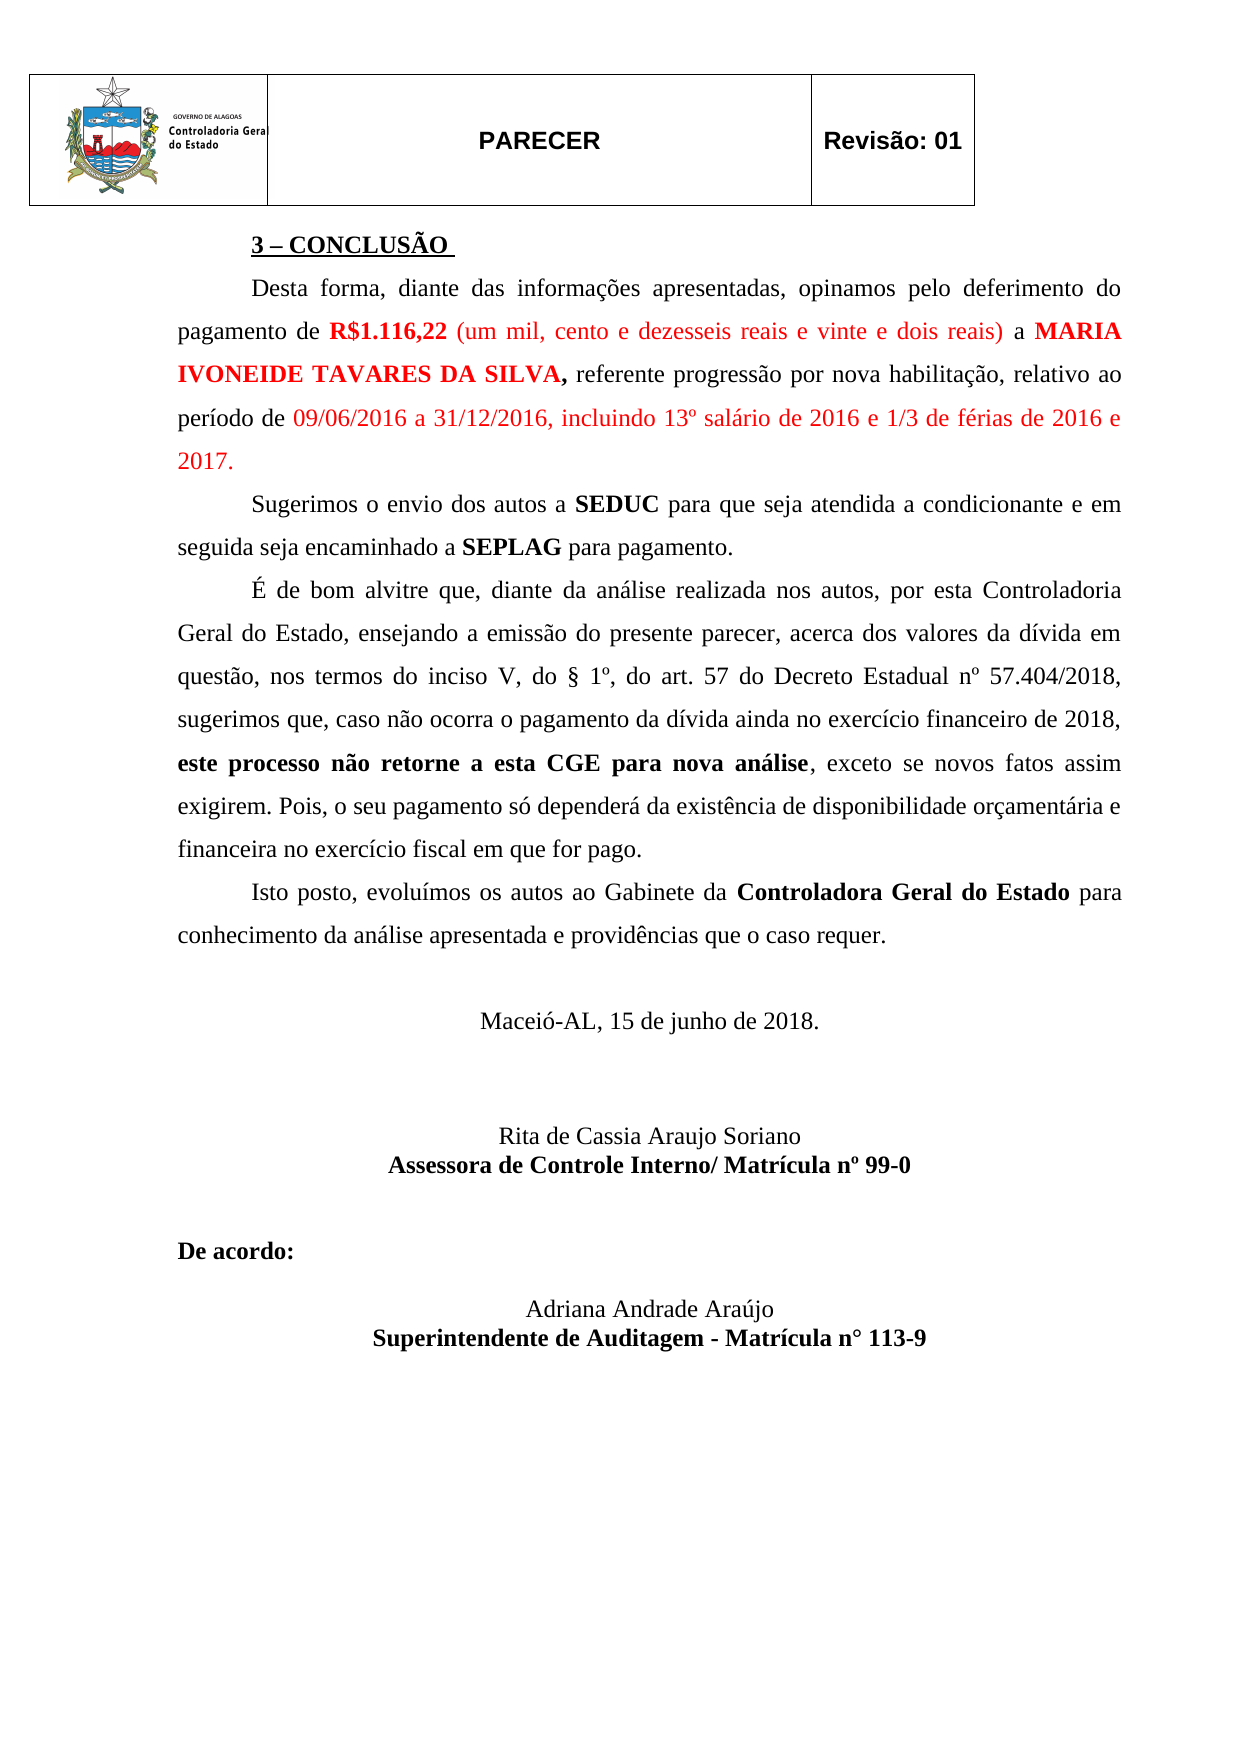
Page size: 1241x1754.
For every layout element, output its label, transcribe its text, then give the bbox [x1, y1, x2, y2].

picture [268, 75, 275, 199]
text Rita de Cassia Araujo Soriano [177, 1121, 1122, 1150]
text Maceió-AL, 15 de junho de 2018. [177, 1006, 1122, 1035]
text Superintendente de Auditagem - Matrícula n° 113-9 [177, 1323, 1122, 1351]
text Desta forma, diante das informações apresentadas, opinamos pelo deferimento do pagamento de R$1.116,22 (um mil, cento e dezesseis reais e vinte e dois reais) a MARIA IVONEIDE TAVARES DA SILVA, referente progressão por nova habilitação, relativo ao período de 09/06/2016 a 31/12/2016, incluindo 13º salário de 2016 e 1/3 de férias de 2016 e 2017. [177, 273, 1122, 474]
text Sugerimos o envio dos autos a SEDUC para que seja atendida a condicionante e em seguida seja encaminhado a SEPLAG para pagamento. [177, 489, 1122, 561]
picture [59, 75, 267, 199]
text Isto posto, evoluímos os autos ao Gabinete da Controladora Geral do Estado para conhecimento da análise apresentada e providências que o caso requer. [177, 877, 1122, 949]
text 3 – CONCLUSÃO [177, 230, 1122, 259]
text É de bom alvitre que, diante da análise realizada nos autos, por esta Controladoria Geral do Estado, ensejando a emissão do presente parecer, acerca dos valores da dívida em questão, nos termos do inciso V, do § 1º, do art. 57 do Decreto Estadual nº 57.404/2018, sugerimos que, caso não ocorra o pagamento da dívida ainda no exercício financeiro de 2018, este processo não retorne a esta CGE para nova análise, exceto se novos fatos assim exigirem. Pois, o seu pagamento só dependerá da existência de disponibilidade orçamentária e financeira no exercício fiscal em que for pago. [177, 575, 1122, 863]
text De acordo: [177, 1236, 1122, 1265]
text Adriana Andrade Araújo [177, 1294, 1122, 1323]
text Assessora de Controle Interno/ Matrícula nº 99-0 [177, 1150, 1122, 1179]
